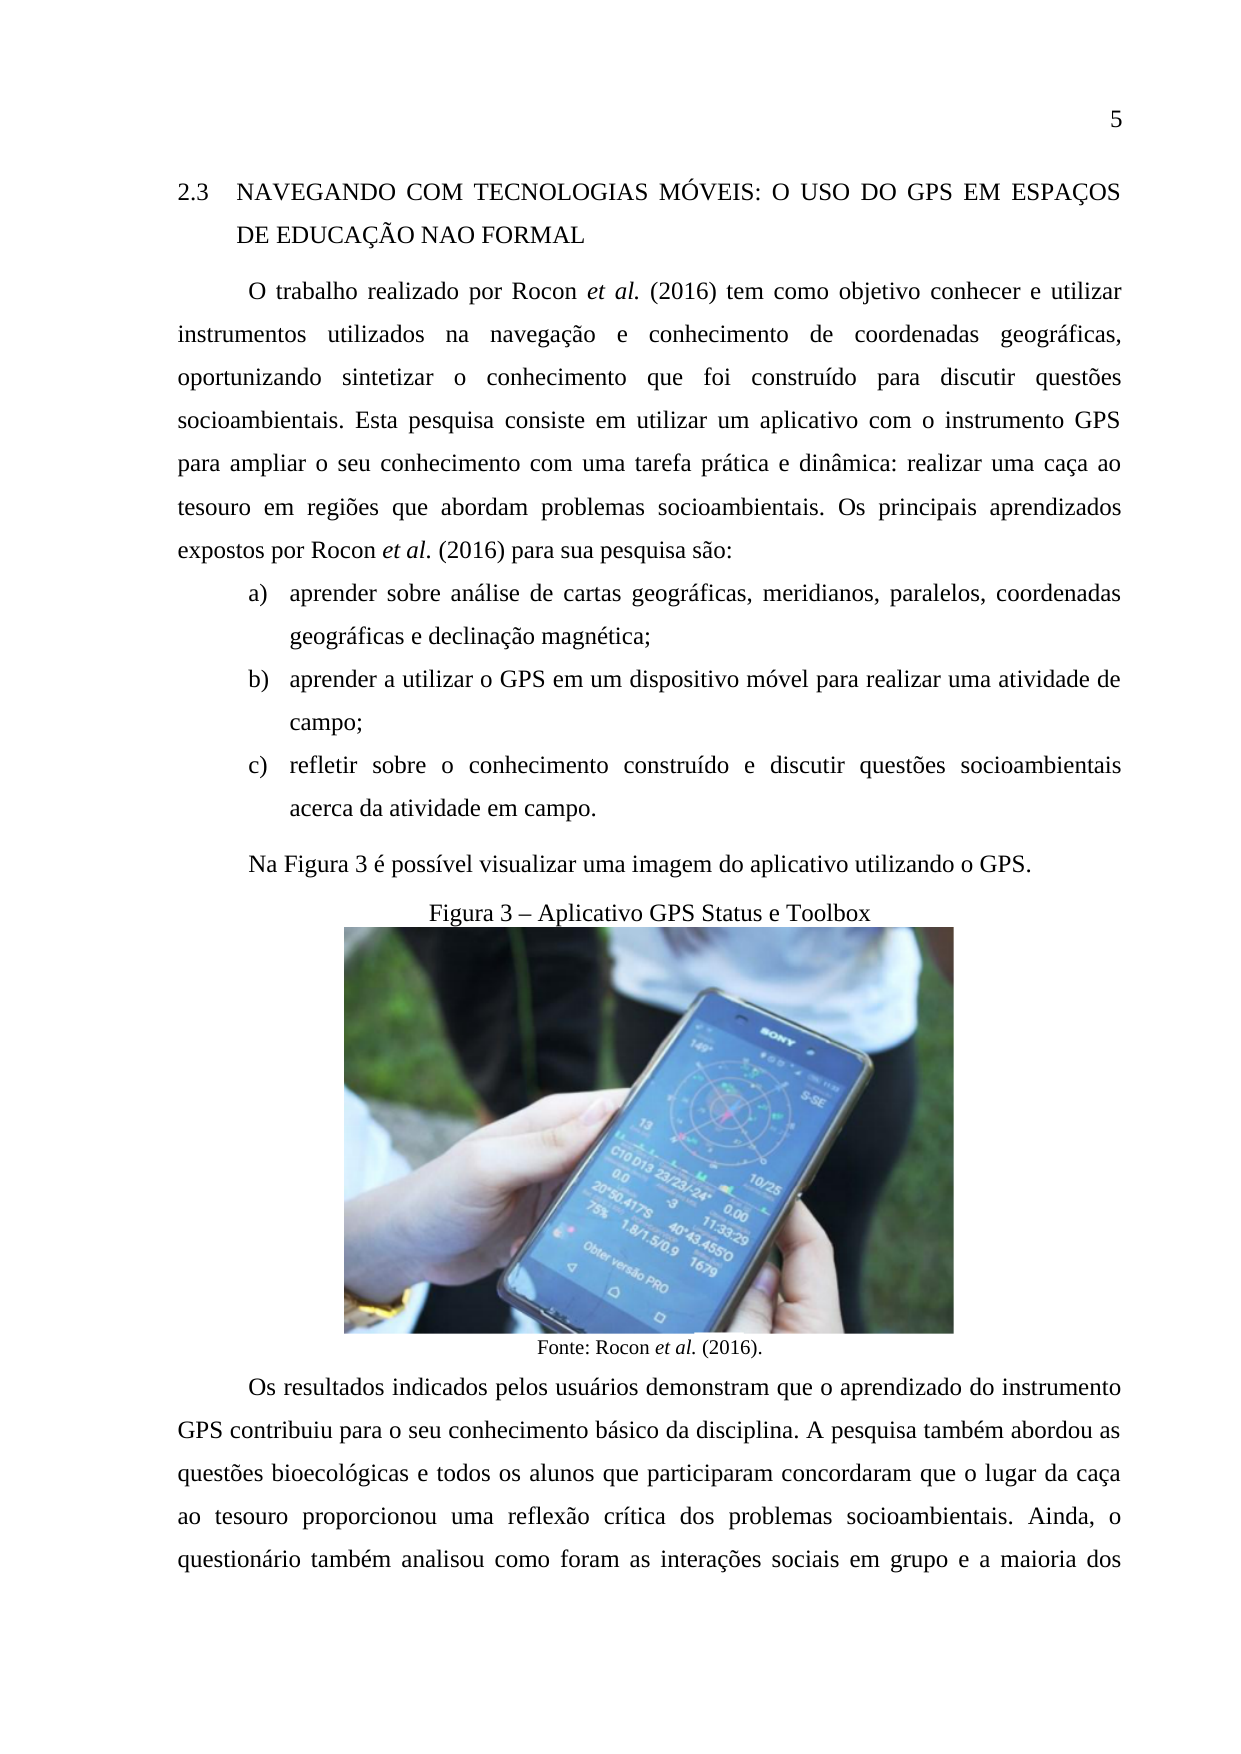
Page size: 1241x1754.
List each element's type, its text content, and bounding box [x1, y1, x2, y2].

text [177, 1372, 1122, 1573]
picture [344, 927, 955, 1335]
text Na Figura 3 é possível visualizar uma imagem do aplicativo utilizando o GPS. [177, 849, 1122, 878]
text O trabalho realizado por Rocon et al. (2016) tem como objetivo conhecer e utilizar instrumentos utilizados na navegação e conhecimento de coordenadas geográficas, oportunizando sintetizar o conhecimento que foi construído para discutir questões socioambientais. Esta pesquisa consiste em utilizar um aplicativo com o instrumento GPS para ampliar o seu conhecimento com uma tarefa prática e dinâmica: realizar uma caça ao tesouro em regiões que abordam problemas socioambientais. Os principais aprendizados expostos por Rocon et al. (2016) para sua pesquisa são: [177, 276, 1122, 563]
subtitle NAVEGANDO COM TECNOLOGIAS MÓVEIS: O USO DO GPS EM ESPAÇOS DE EDUCAÇÃO NAO FORMAL [177, 177, 1122, 249]
list aprender sobre análise de cartas geográficas, meridianos, paralelos, coordenadas geográficas e declinação magnética; [248, 578, 1122, 650]
text Fonte: Rocon et al. (2016). [177, 1335, 1122, 1359]
list refletir sobre o conhecimento construído e discutir questões socioambientais acerca da atividade em campo. [248, 750, 1122, 822]
text Figura 3 – Aplicativo GPS Status e Toolbox [177, 898, 1122, 927]
list aprender a utilizar o GPS em um dispositivo móvel para realizar uma atividade de campo; [248, 664, 1122, 736]
